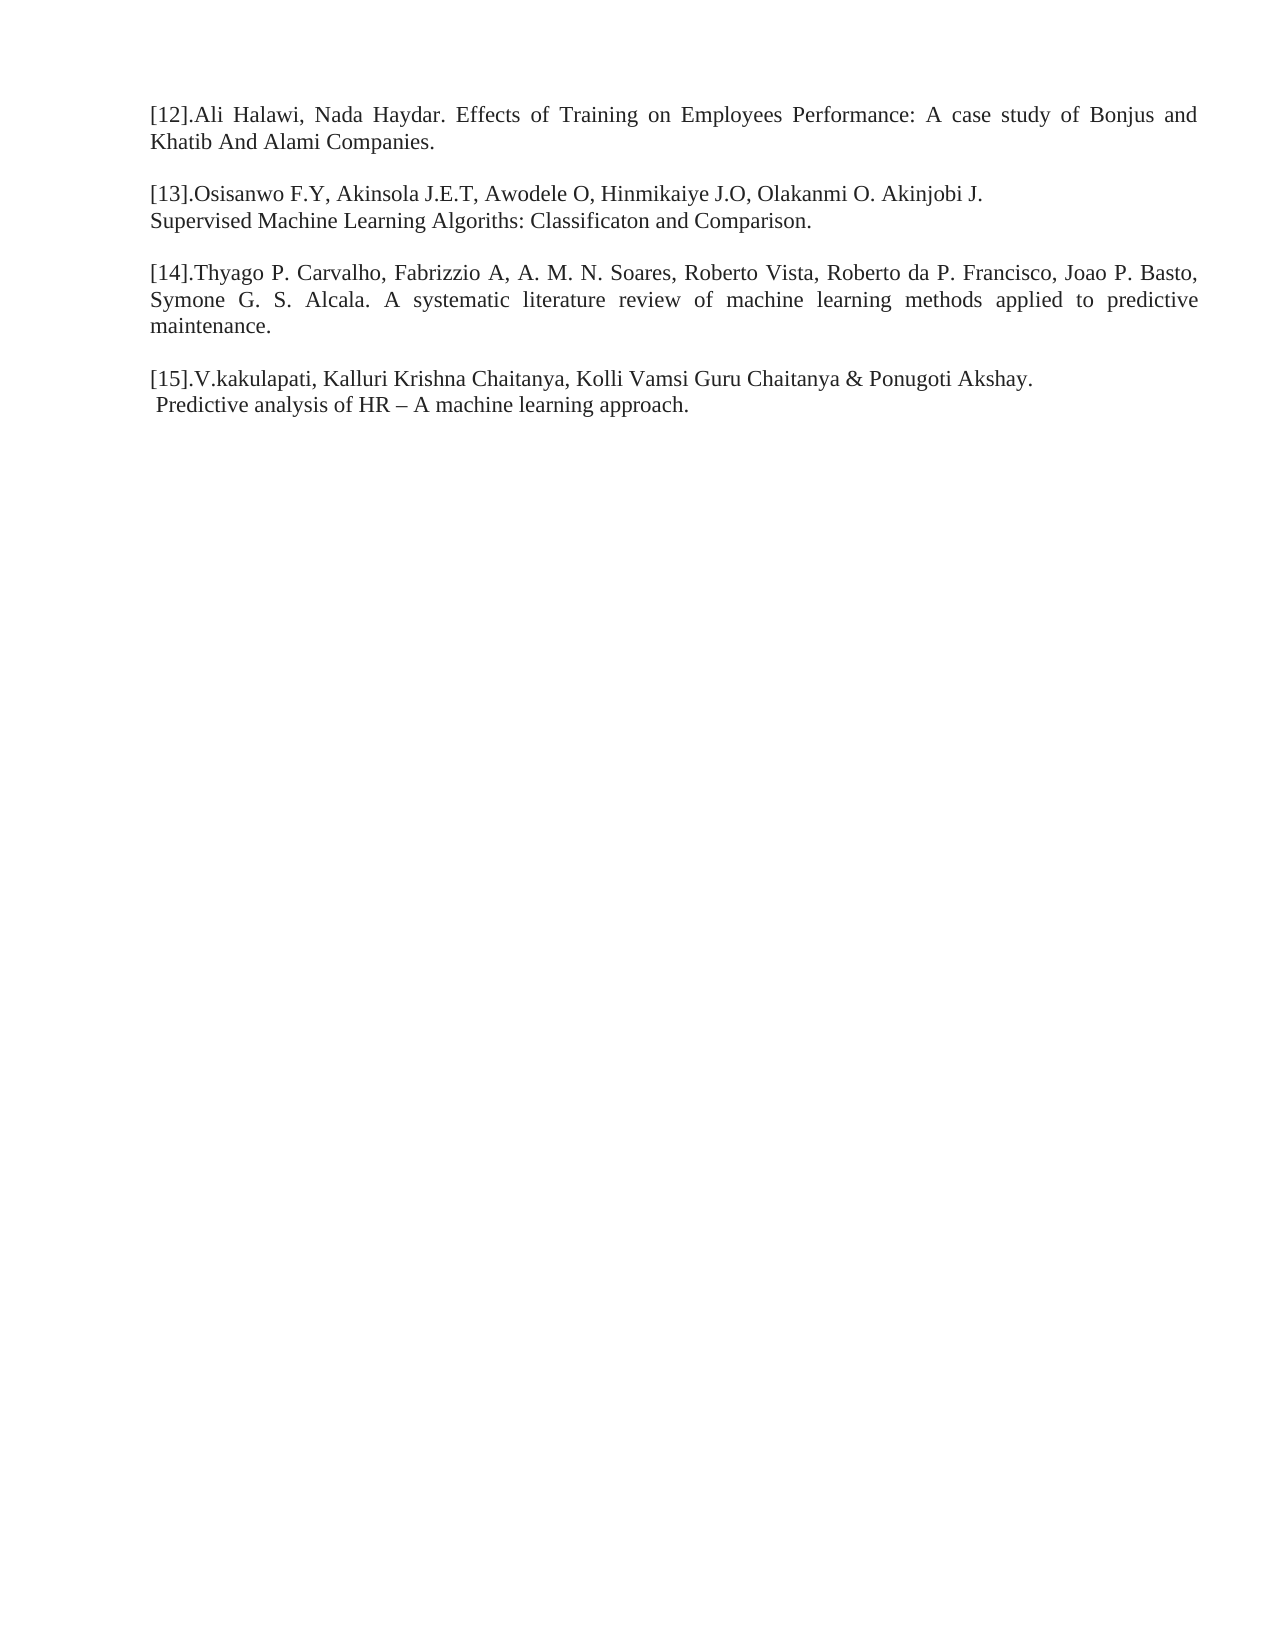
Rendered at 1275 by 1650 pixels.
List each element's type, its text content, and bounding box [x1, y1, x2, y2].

text [12].Ali Halawi, Nada Haydar. Effects of Training on Employees Performance: A case study of Bonjus and Khatib And Alami Companies. [150, 101, 1200, 154]
text [14].Thyago P. Carvalho, Fabrizzio A, A. M. N. Soares, Roberto Vista, Roberto da P. Francisco, Joao P. Basto, Symone G. S. Alcala. A systematic literature review of machine learning methods applied to predictive maintenance. [150, 259, 1200, 338]
text Predictive analysis of HR – A machine learning approach. [150, 391, 1200, 418]
text [13].Osisanwo F.Y, Akinsola J.E.T, Awodele O, Hinmikaiye J.O, Olakanmi O. Akinjobi J. [150, 180, 1200, 207]
text [15].V.kakulapati, Kalluri Krishna Chaitanya, Kolli Vamsi Guru Chaitanya & Ponugoti Akshay. [150, 365, 1200, 391]
text Supervised Machine Learning Algoriths: Classificaton and Comparison. [150, 207, 1200, 233]
